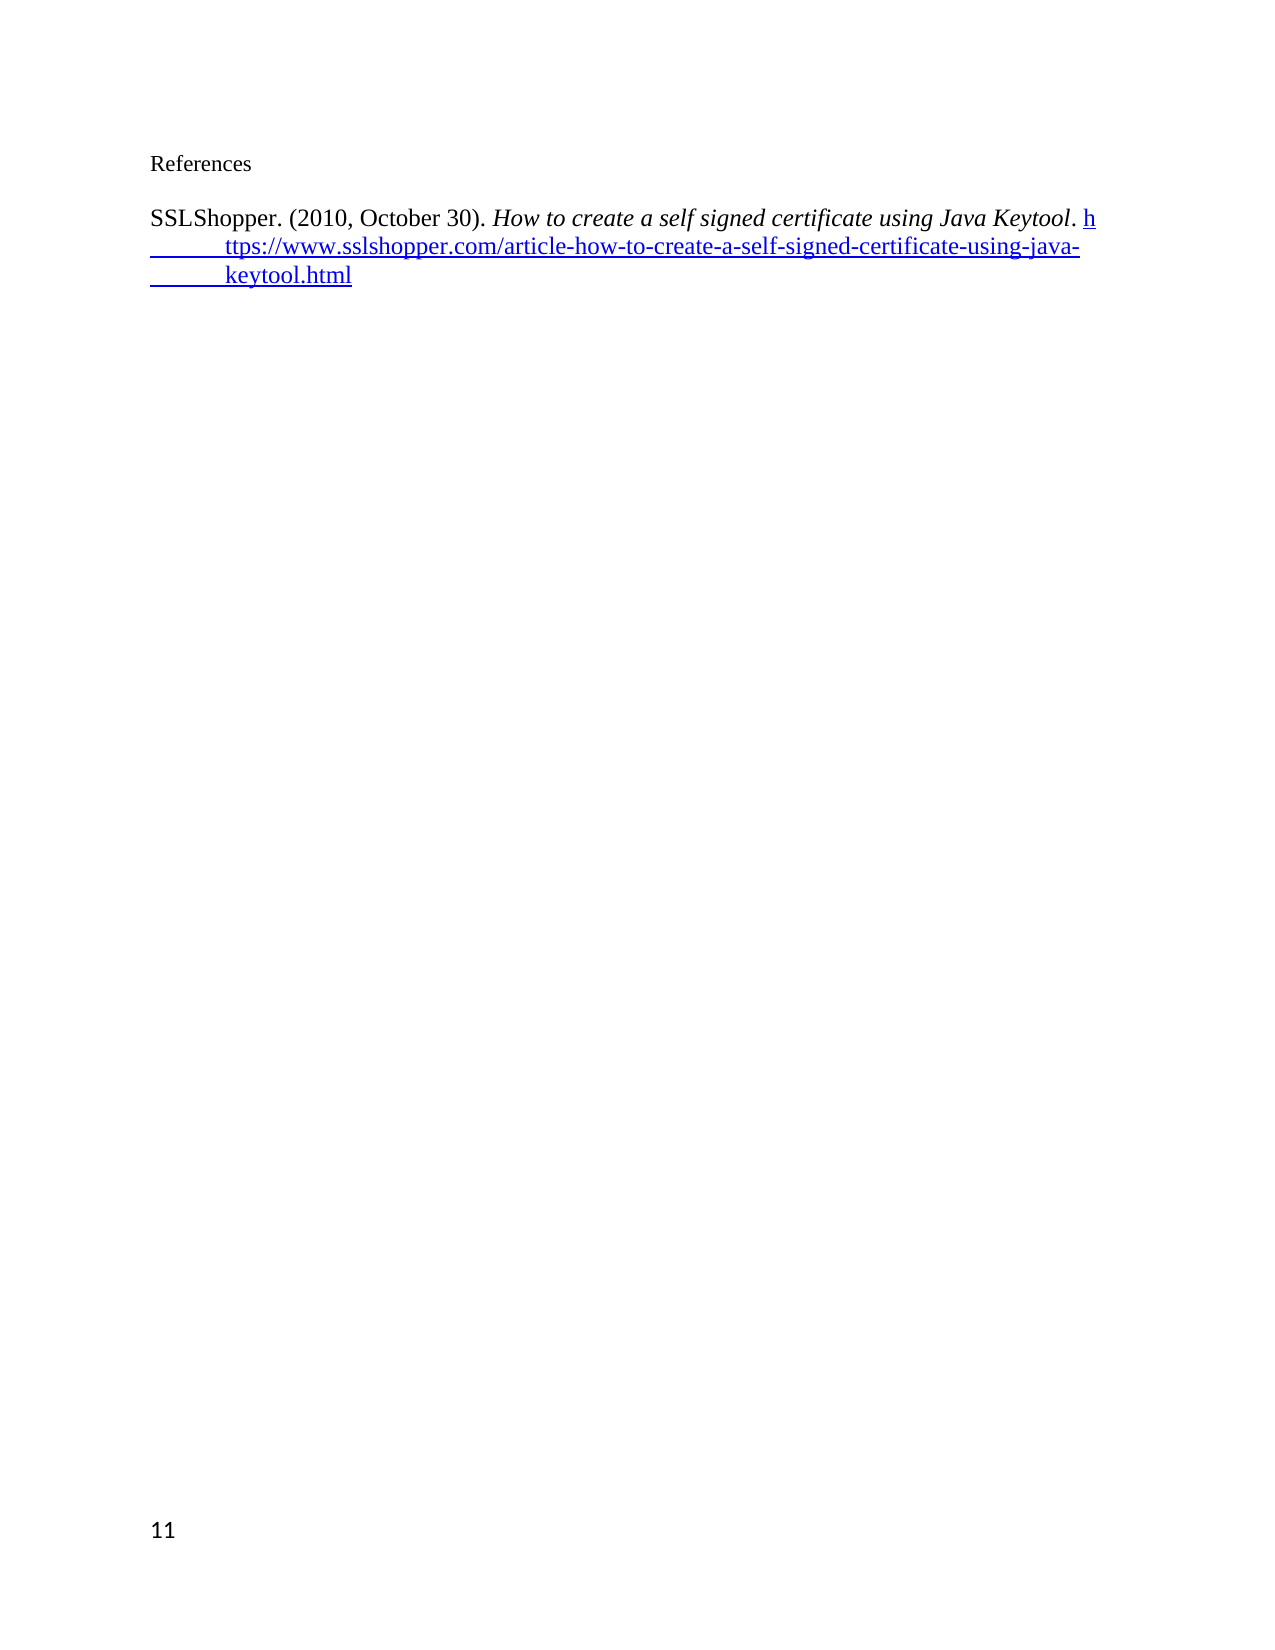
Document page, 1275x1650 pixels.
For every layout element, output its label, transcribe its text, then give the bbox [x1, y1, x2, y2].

text SSLShopper. (2010, October 30). How to create a self signed certificate using Java Keytool. h ttps://www.sslshopper.com/article-how-to-create-a-self-signed-certificate-using-java- keytool.html [150, 176, 1125, 289]
text References [150, 150, 1125, 176]
